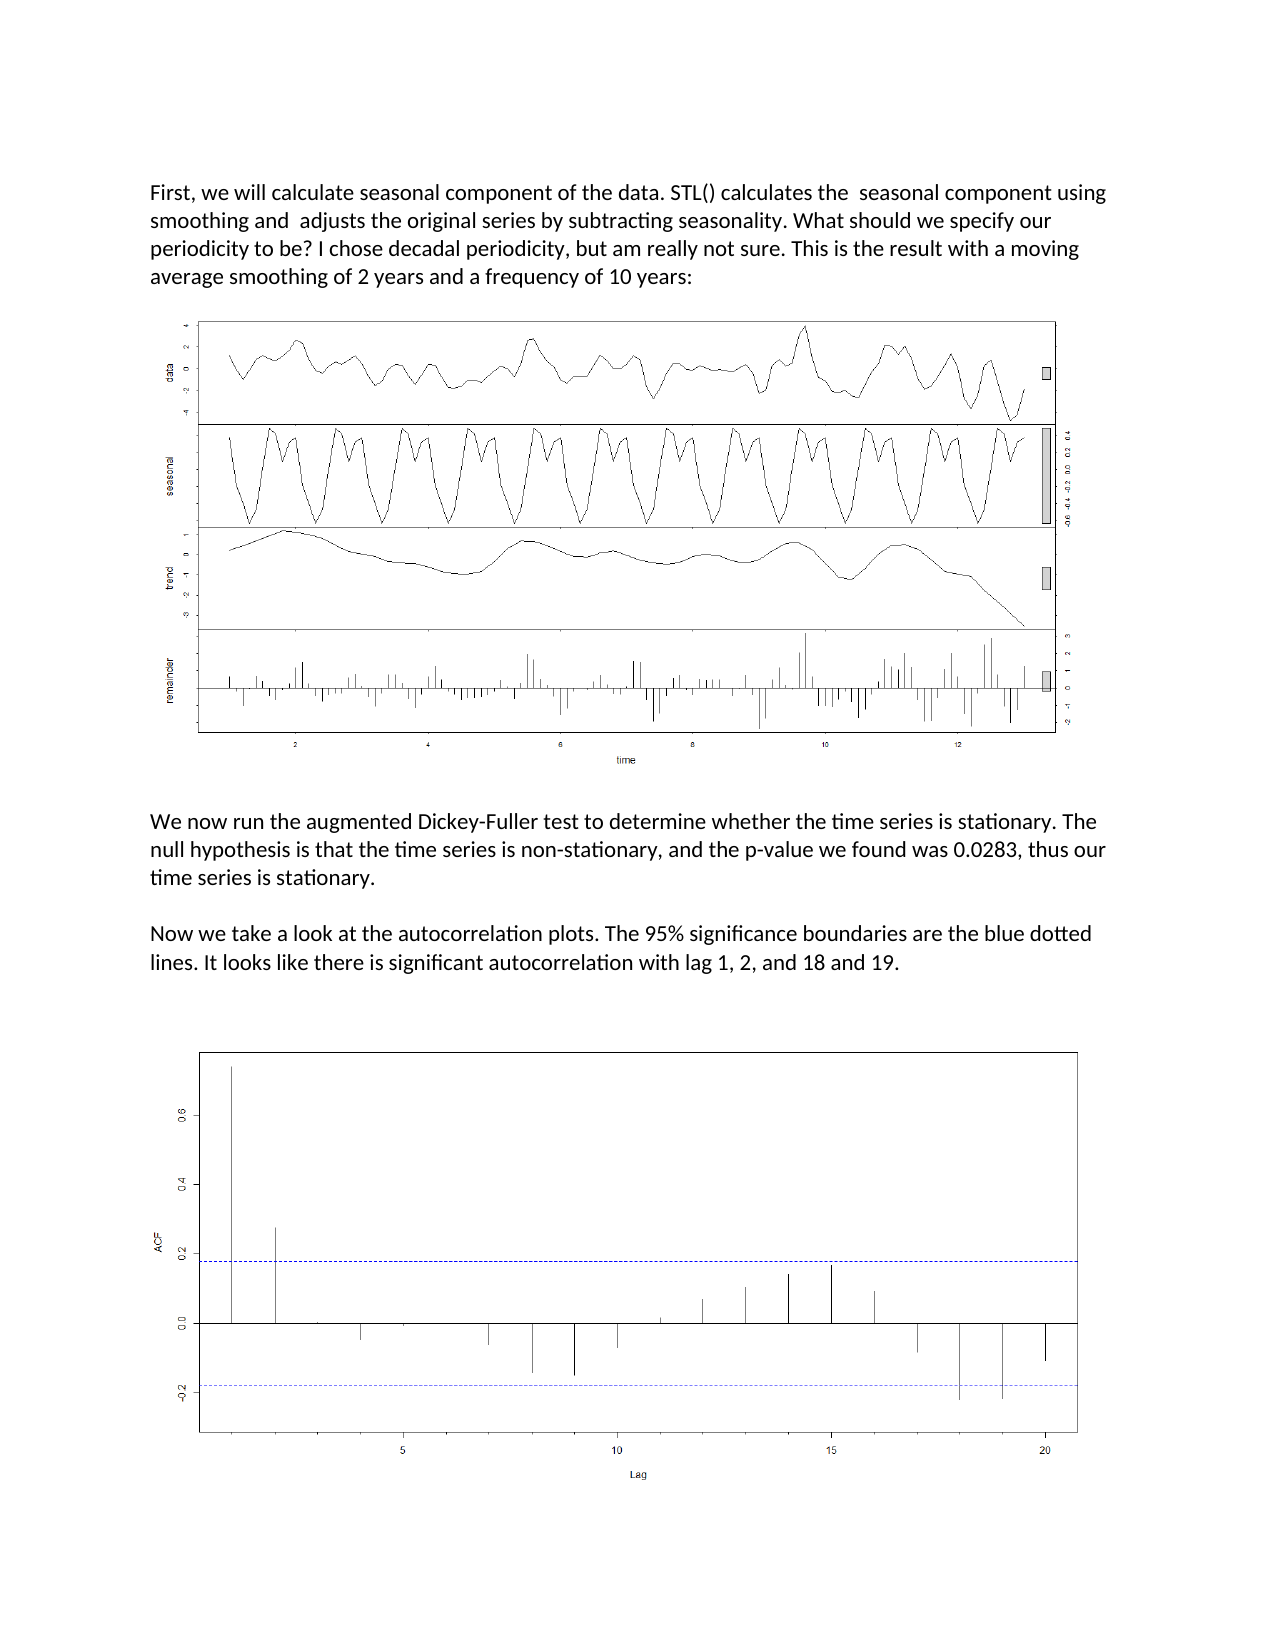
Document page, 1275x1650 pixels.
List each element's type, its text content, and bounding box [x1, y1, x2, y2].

picture [150, 290, 1103, 780]
text First, we will calculate seasonal component of the data. STL() calculates the seasonal component using smoothing and adjusts the original series by subtracting seasonality. What should we specify our periodicity to be? I chose decadal periodicity, but am really not sure. This is the result with a moving average smoothing of 2 years and a frequency of 10 years: [150, 178, 1125, 290]
picture [150, 1003, 1103, 1493]
text Now we take a look at the autocorrelation plots. The 95% significance boundaries are the blue dotted lines. It looks like there is significant autocorrelation with lag 1, 2, and 18 and 19. [150, 919, 1125, 976]
text We now run the augmented Dickey-Fuller test to determine whether the time series is stationary. The null hypothesis is that the time series is non-stationary, and the p-value we found was 0.0283, thus our time series is stationary. [150, 807, 1125, 892]
